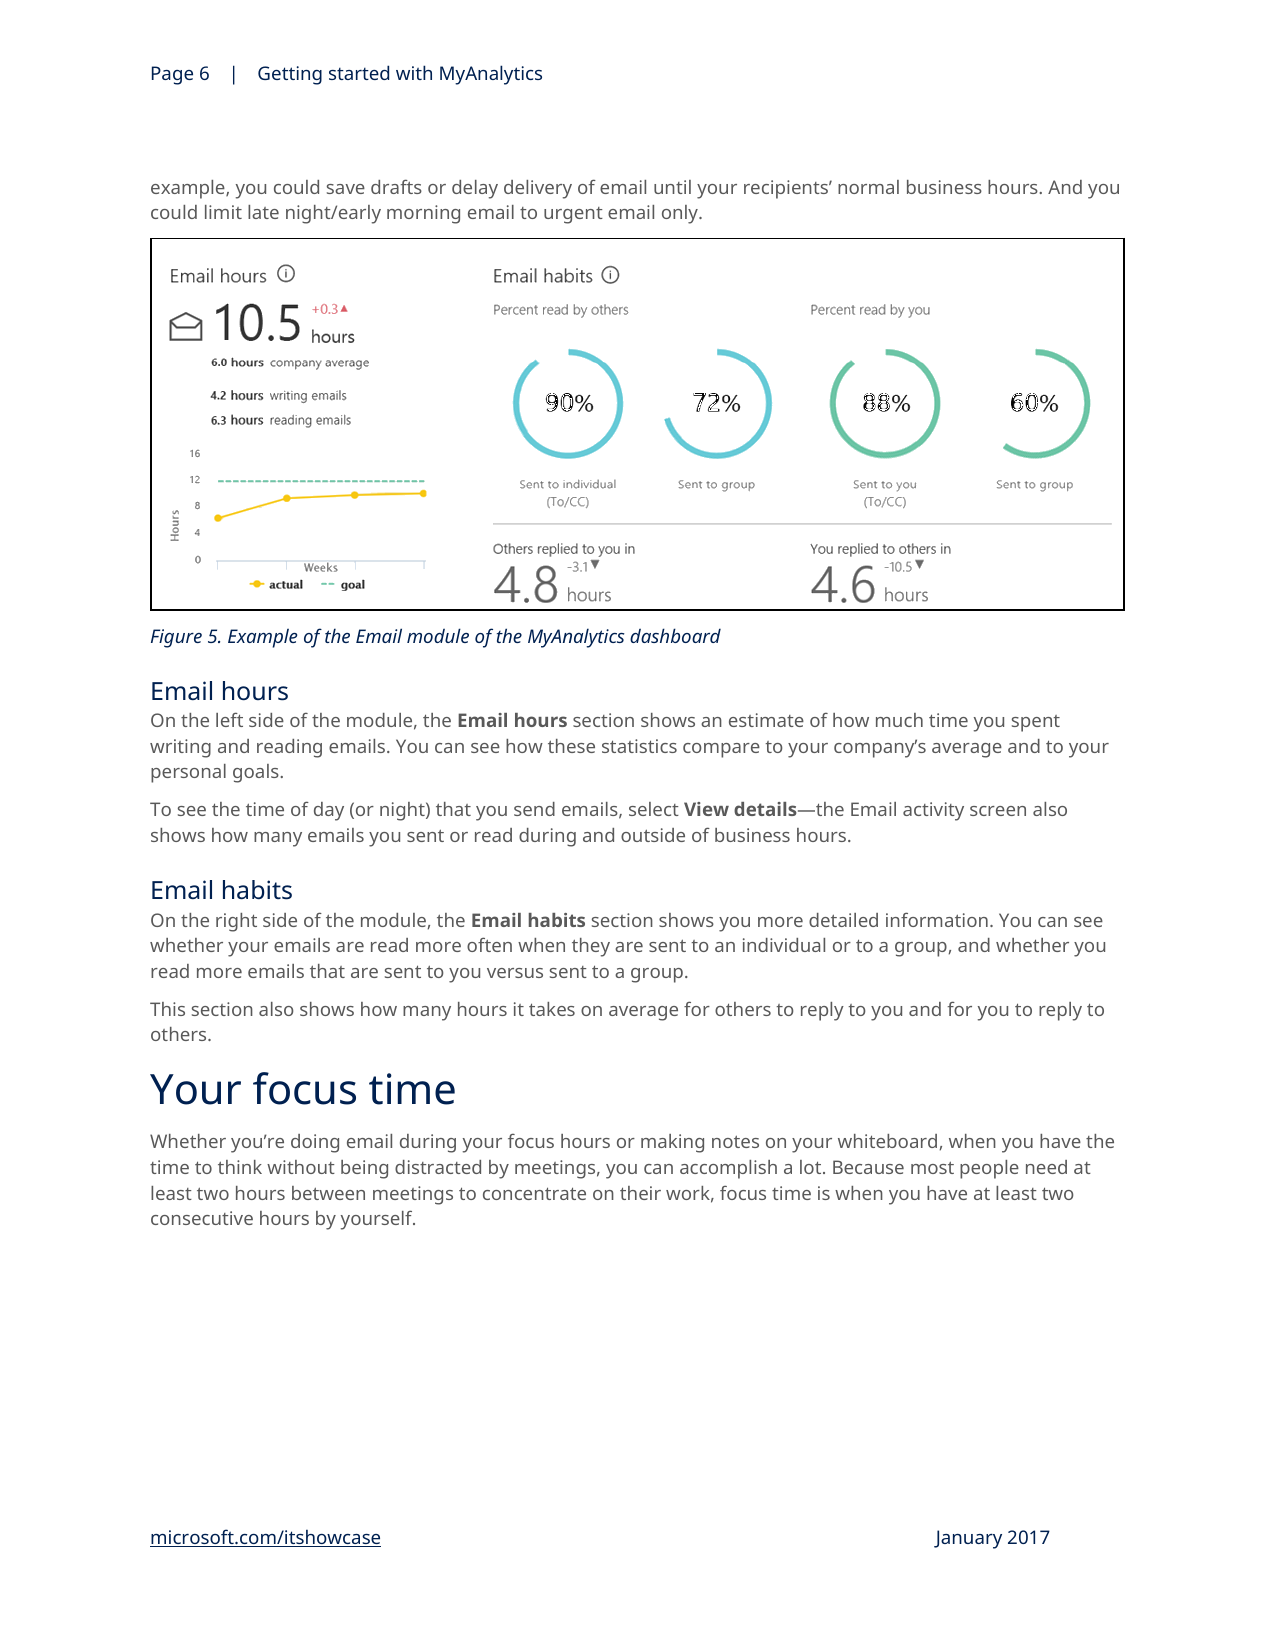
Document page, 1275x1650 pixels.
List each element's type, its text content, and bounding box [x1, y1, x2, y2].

text To see the time of day (or night) that you send emails, select View details—the Email activity screen also shows how many emails you sent or read during and outside of business hours. [150, 797, 1125, 848]
title Figure 5. Example of the Email module of the MyAnalytics dashboard [150, 623, 1125, 649]
subtitle Email habits [150, 873, 1125, 907]
subtitle Email hours [150, 674, 1125, 708]
text On the left side of the module, the Email hours section shows an estimate of how much time you spent writing and reading emails. You can see how these statistics compare to your company’s average and to your personal goals. [150, 708, 1125, 784]
text Whether you’re doing email during your focus hours or making notes on your whiteboard, when you have the time to think without being distracted by meetings, you can accomplish a lot. Because most people need at least two hours between meetings to concentrate on their work, focus time is when you have at least two consecutive hours by yourself. [150, 1129, 1125, 1231]
text This section also shows how many hours it takes on average for others to reply to you and for you to reply to others. [150, 996, 1125, 1047]
text On the right side of the module, the Email habits section shows you more detailed information. You can see whether your emails are read more often when they are sent to an individual or to a group, and whether you read more emails that are sent to you versus sent to a group. [150, 907, 1125, 983]
subtitle Your focus time [150, 1059, 1125, 1116]
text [150, 174, 1125, 225]
picture [152, 239, 1123, 609]
